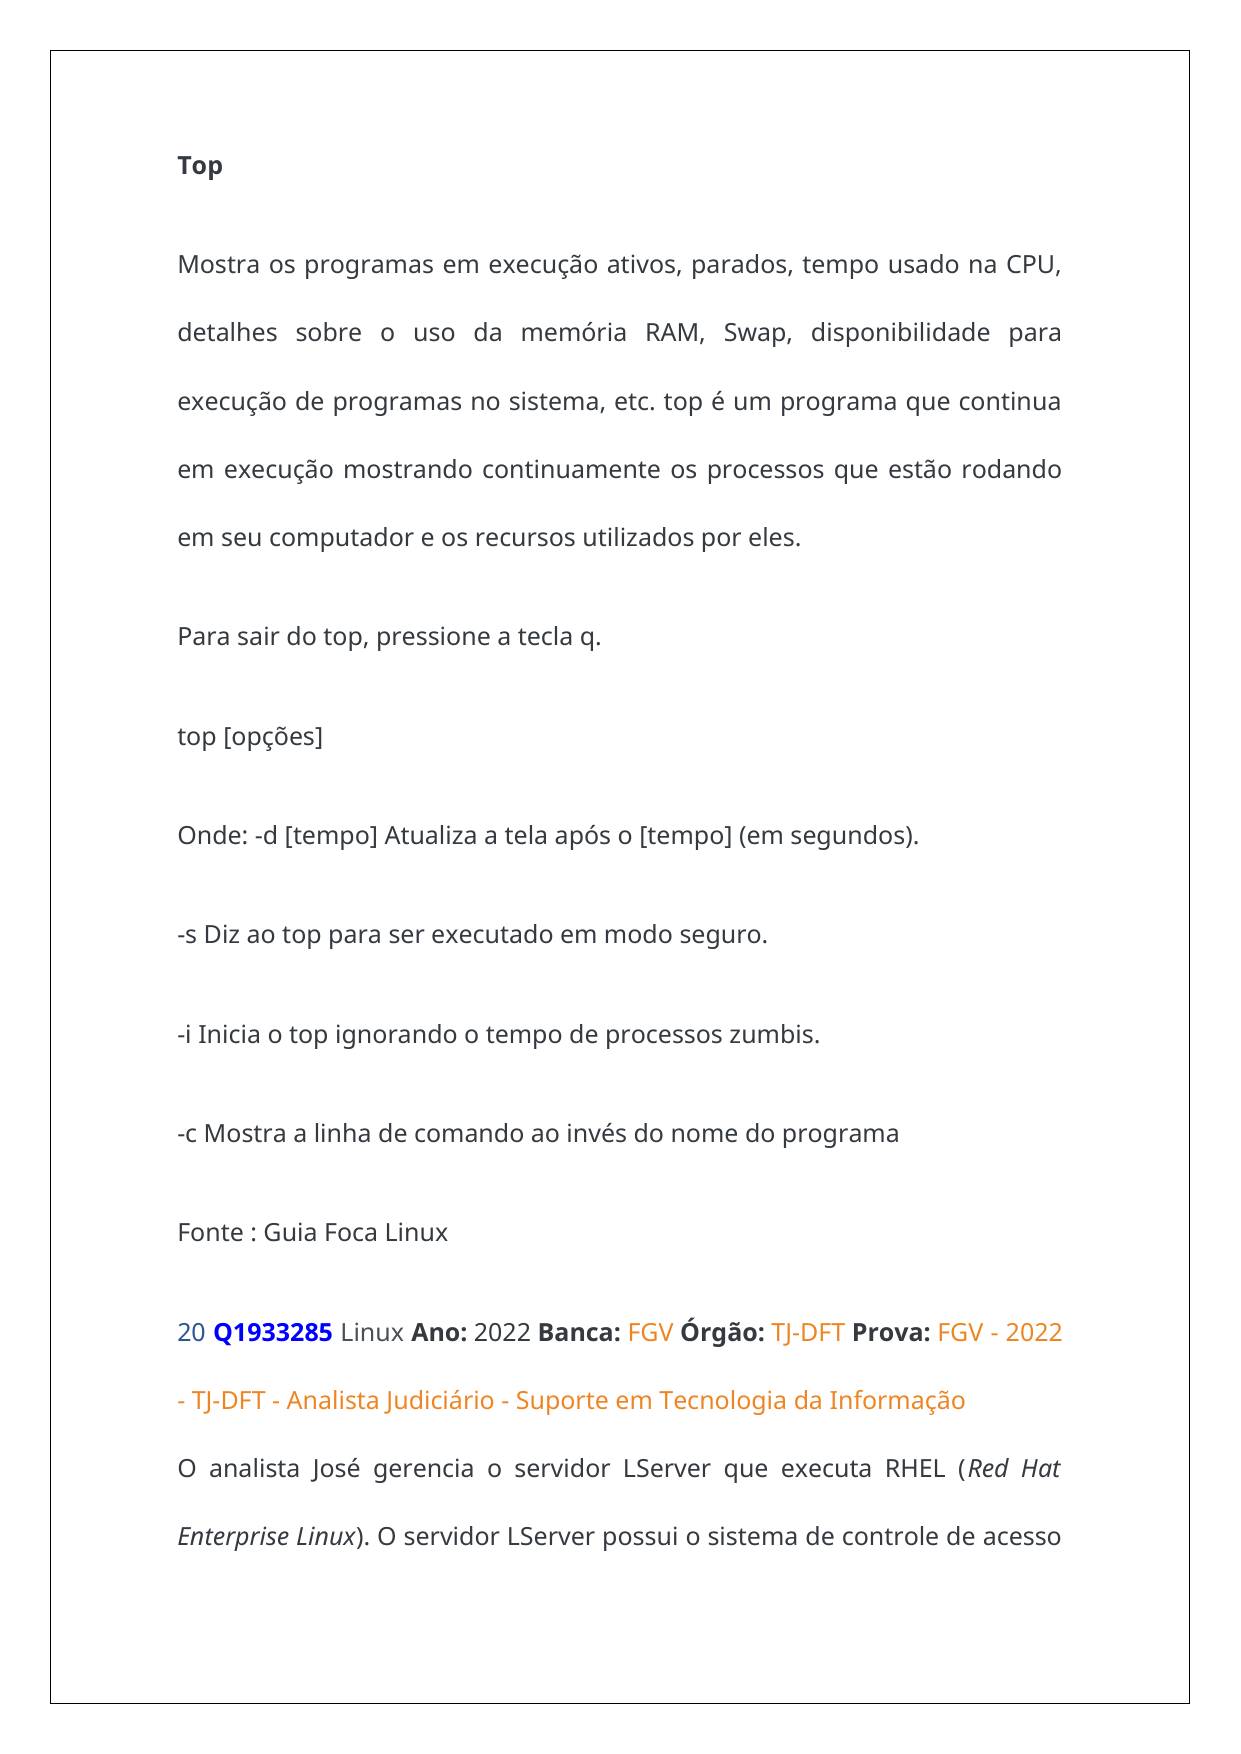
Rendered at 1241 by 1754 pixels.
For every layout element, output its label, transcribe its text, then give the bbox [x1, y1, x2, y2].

text -c Mostra a linha de comando ao invés do nome do programa [177, 1116, 1063, 1150]
text Mostra os programas em execução ativos, parados, tempo usado na CPU, detalhes sobre o uso da memória RAM, Swap, disponibilidade para execução de programas no sistema, etc. top é um programa que continua em execução mostrando continuamente os processos que estão rodando em seu computador e os recursos utilizados por eles. [177, 247, 1063, 553]
text -i Inicia o top ignorando o tempo de processos zumbis. [177, 1016, 1063, 1050]
text top [opções] [177, 718, 1063, 752]
subtitle 20 Q1933285 Linux Ano: 2022 Banca: FGV Órgão: TJ-DFT Prova: FGV - 2022 - TJ-DFT - Analista Judiciário - Suporte em Tecnologia da Informação [177, 1314, 1063, 1417]
text Para sair do top, pressione a tecla q. [177, 619, 1063, 653]
text Top [177, 147, 1063, 182]
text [177, 1451, 1063, 1553]
text -s Diz ao top para ser executado em modo seguro. [177, 917, 1063, 951]
text Fonte : Guia Foca Linux [177, 1215, 1063, 1249]
text Onde: -d [tempo] Atualiza a tela após o [tempo] (em segundos). [177, 817, 1063, 852]
